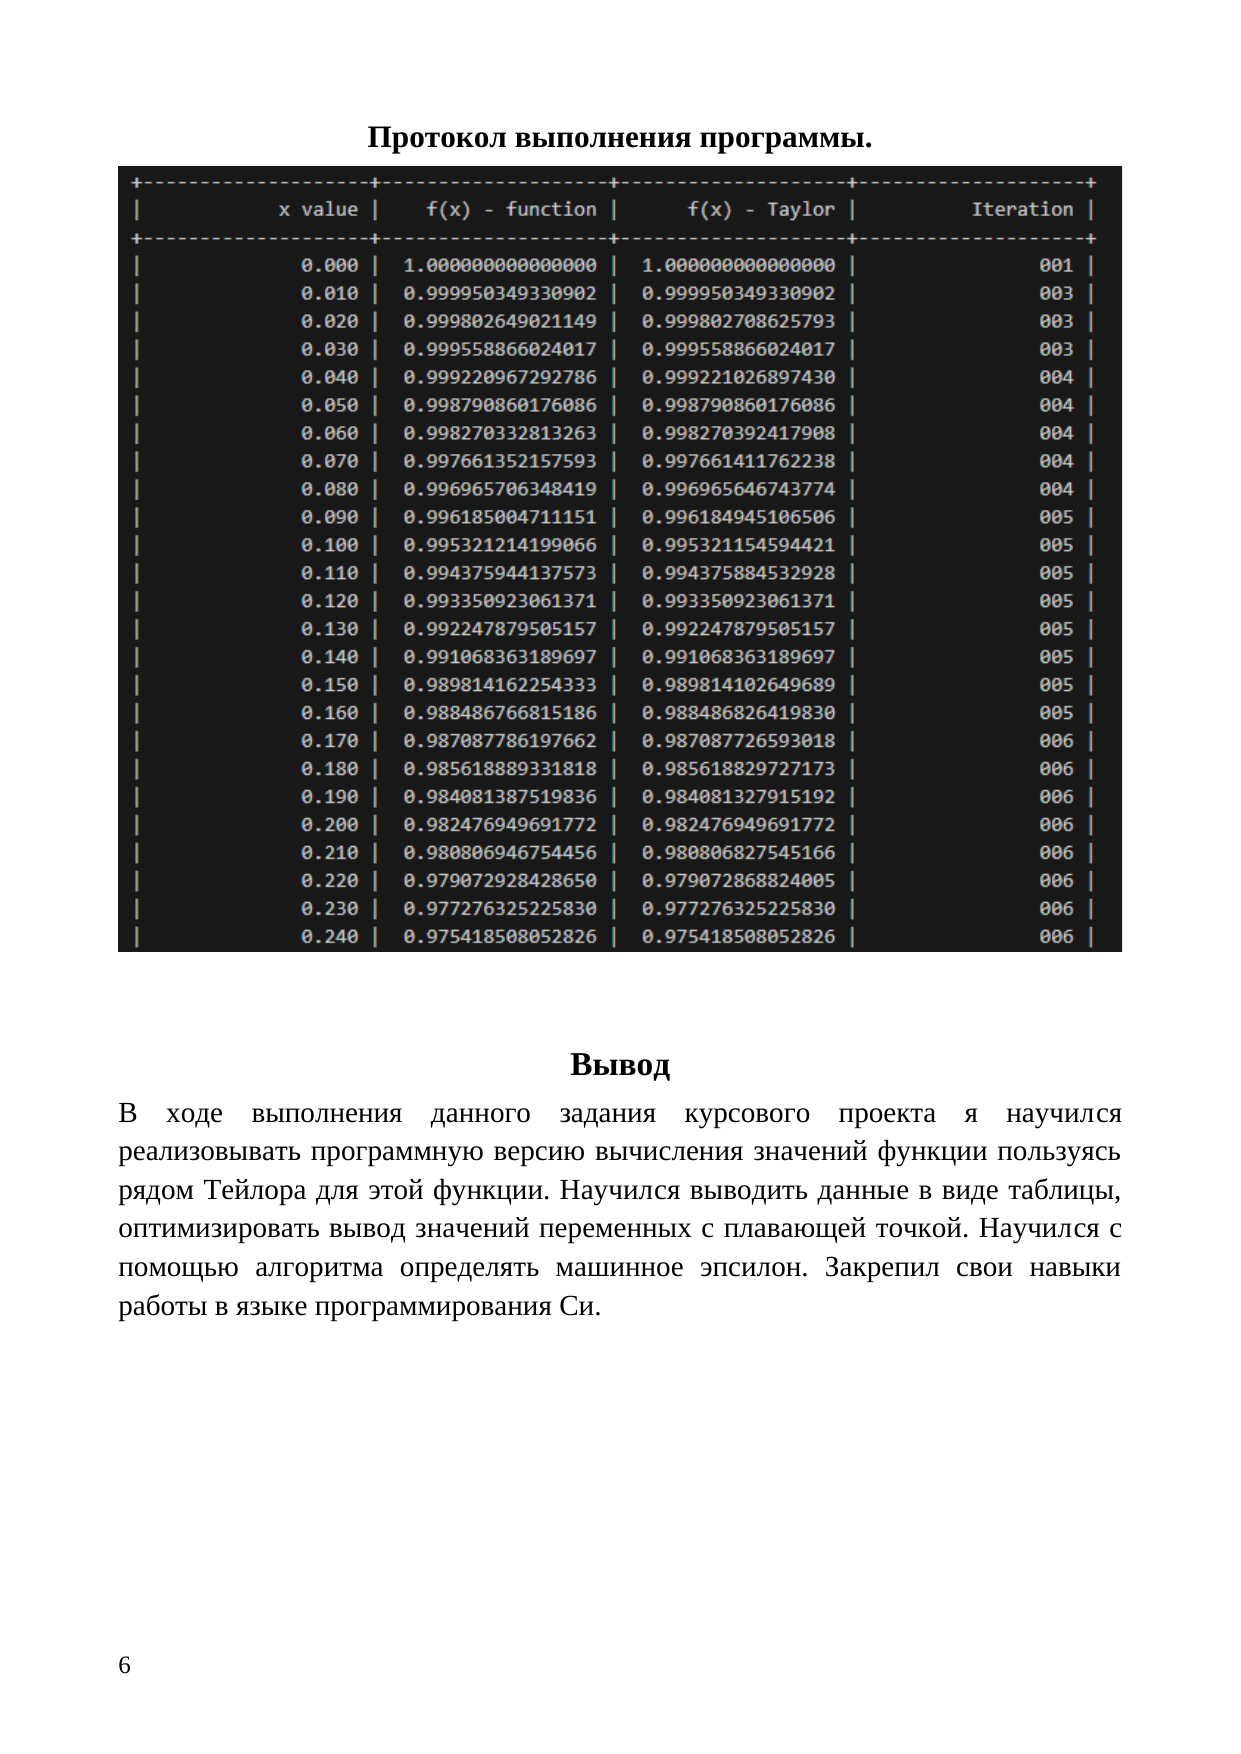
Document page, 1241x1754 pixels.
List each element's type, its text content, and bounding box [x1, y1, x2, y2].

subtitle Вывод [118, 1044, 1122, 1082]
subtitle Протокол выполнения программы. [118, 118, 1122, 154]
text В ходе выполнения данного задания курсового проекта я научился реализовывать программную версию вычисления значений функции пользуясь рядом Тейлора для этой функции. Научился выводить данные в виде таблицы, оптимизировать вывод значений переменных с плавающей точкой. Научился с помощью алгоритма определять машинное эпсилон. Закрепил свои навыки работы в языке программирования Си. [118, 1095, 1122, 1321]
picture [118, 166, 1123, 952]
